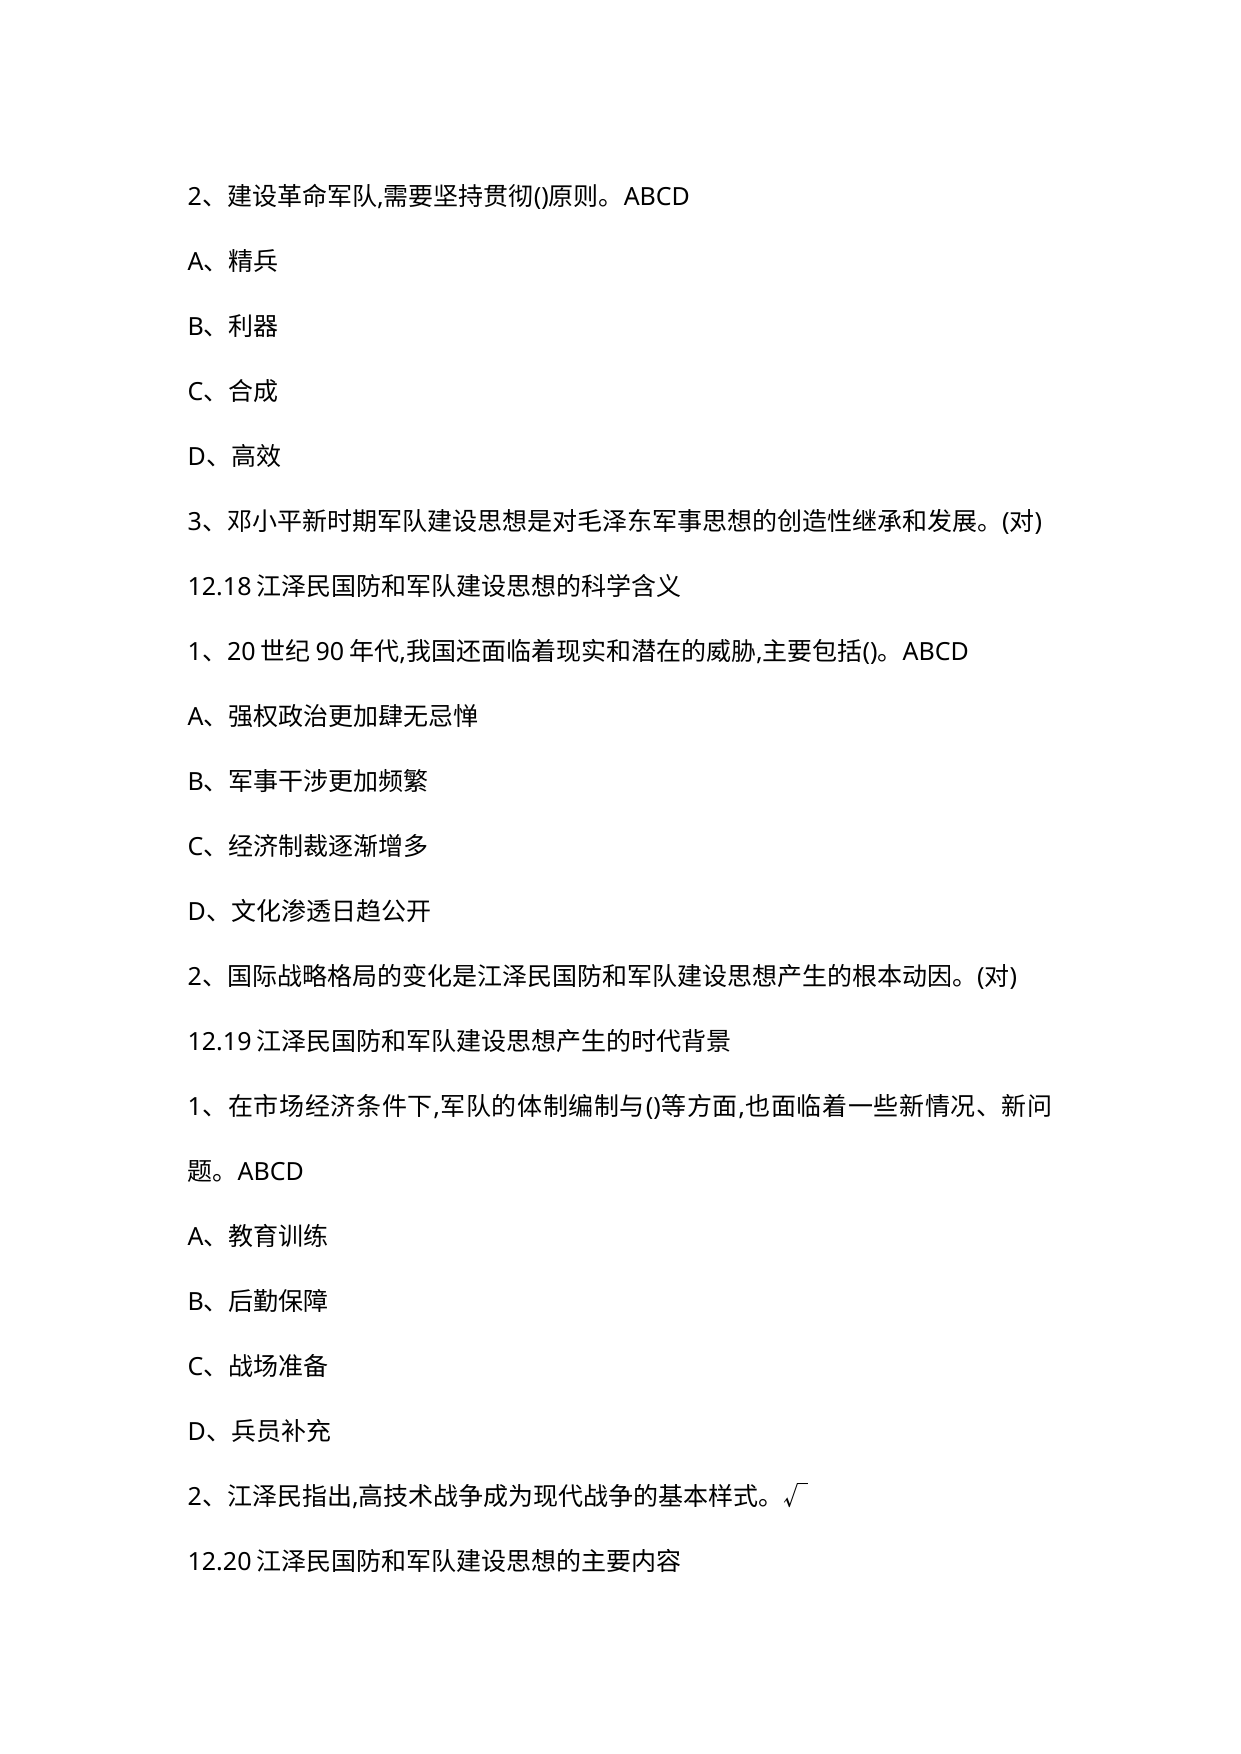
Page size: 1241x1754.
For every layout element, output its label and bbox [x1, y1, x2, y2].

text [187, 162, 1053, 1592]
